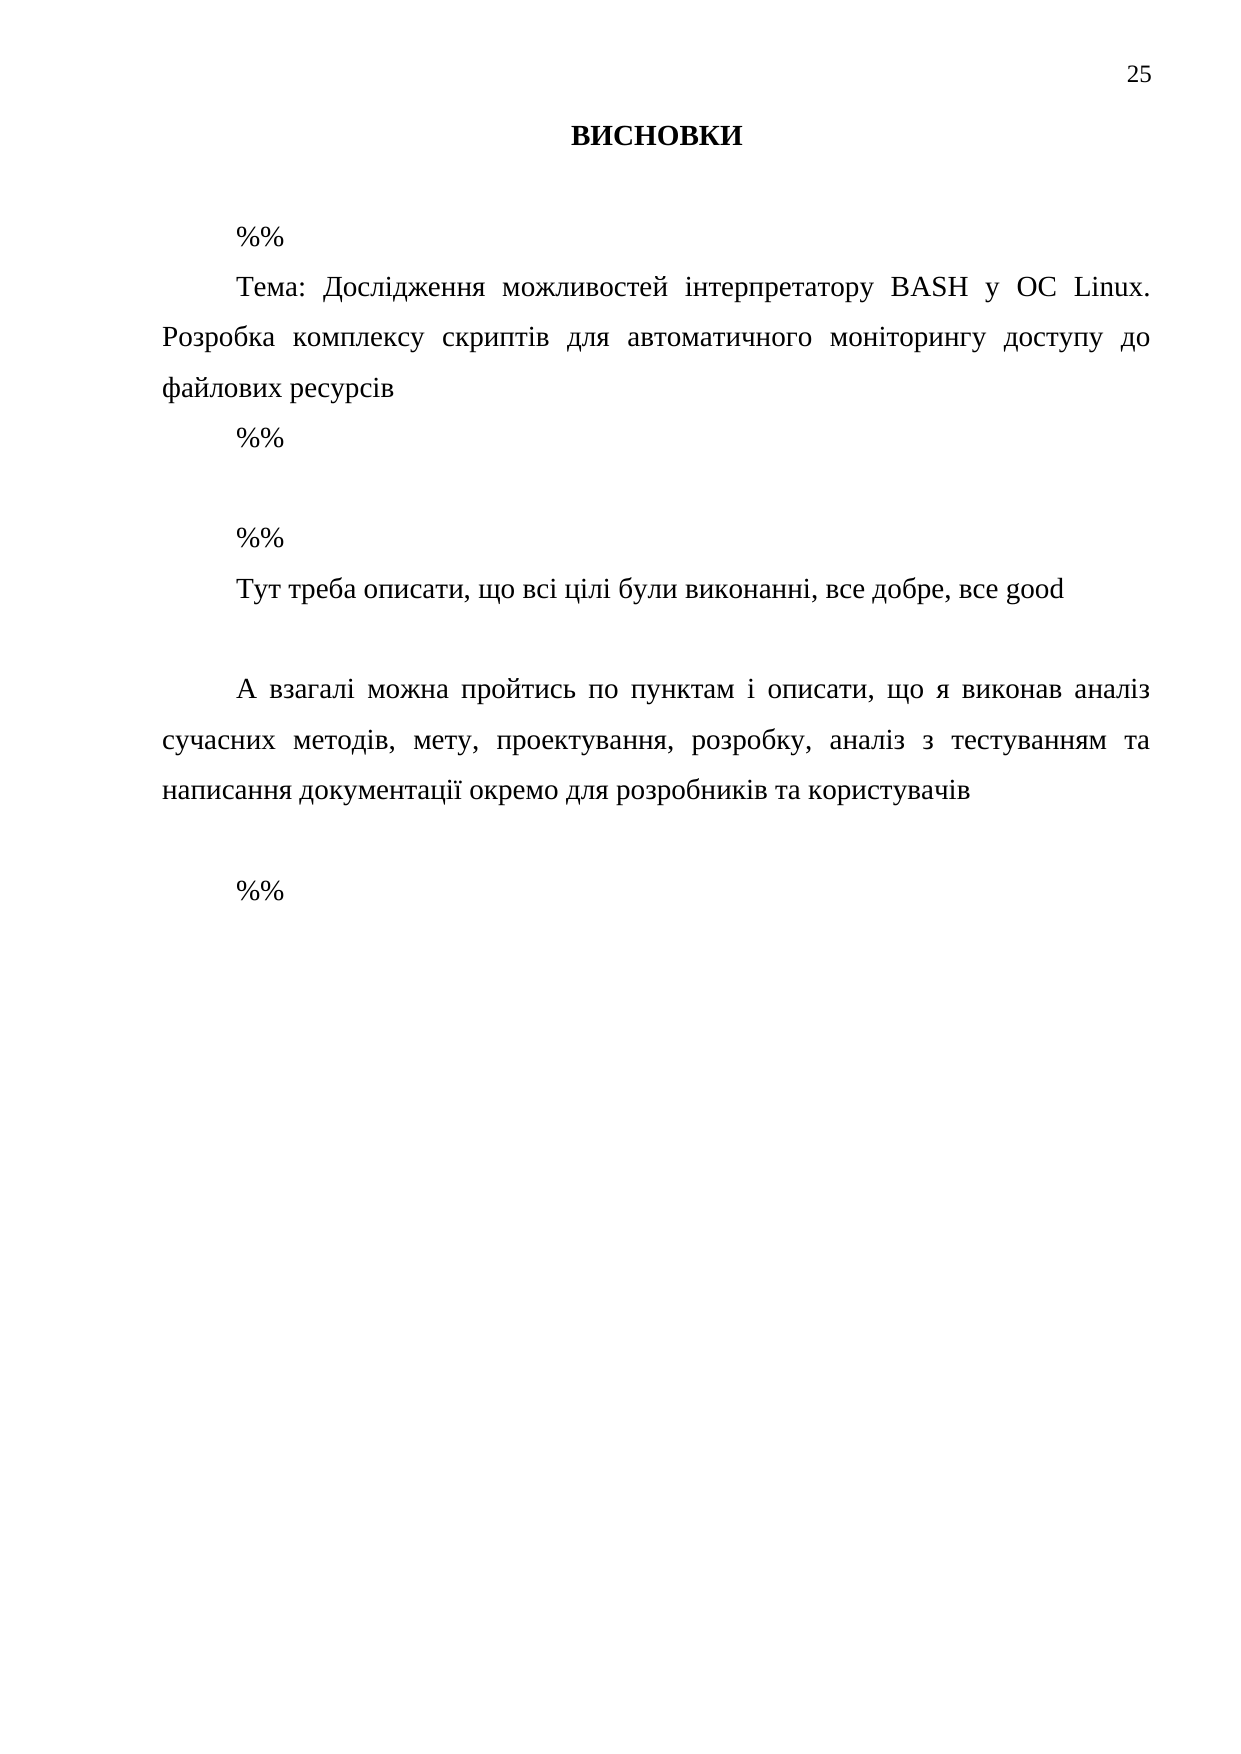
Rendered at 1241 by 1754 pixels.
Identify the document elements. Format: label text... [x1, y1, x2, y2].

subtitle Висновки [162, 118, 1152, 152]
text %% [162, 219, 1152, 252]
text Тут треба описати, що всі цілі були виконанні, все добре, все good [162, 571, 1152, 604]
text %% [162, 420, 1152, 453]
text %% [162, 521, 1152, 554]
text А взагалі можна пройтись по пунктам і описати, що я виконав аналіз сучасних методів, мету, проектування, розробку, аналіз з тестуванням та написання документації окремо для розробників та користувачів [162, 672, 1152, 806]
text Тема: Дослідження можливостей інтерпретатору BASH у ОС Linux. Розробка комплексу скриптів для автоматичного моніторингу доступу до файлових ресурсів [162, 269, 1152, 403]
text %% [162, 873, 1152, 906]
